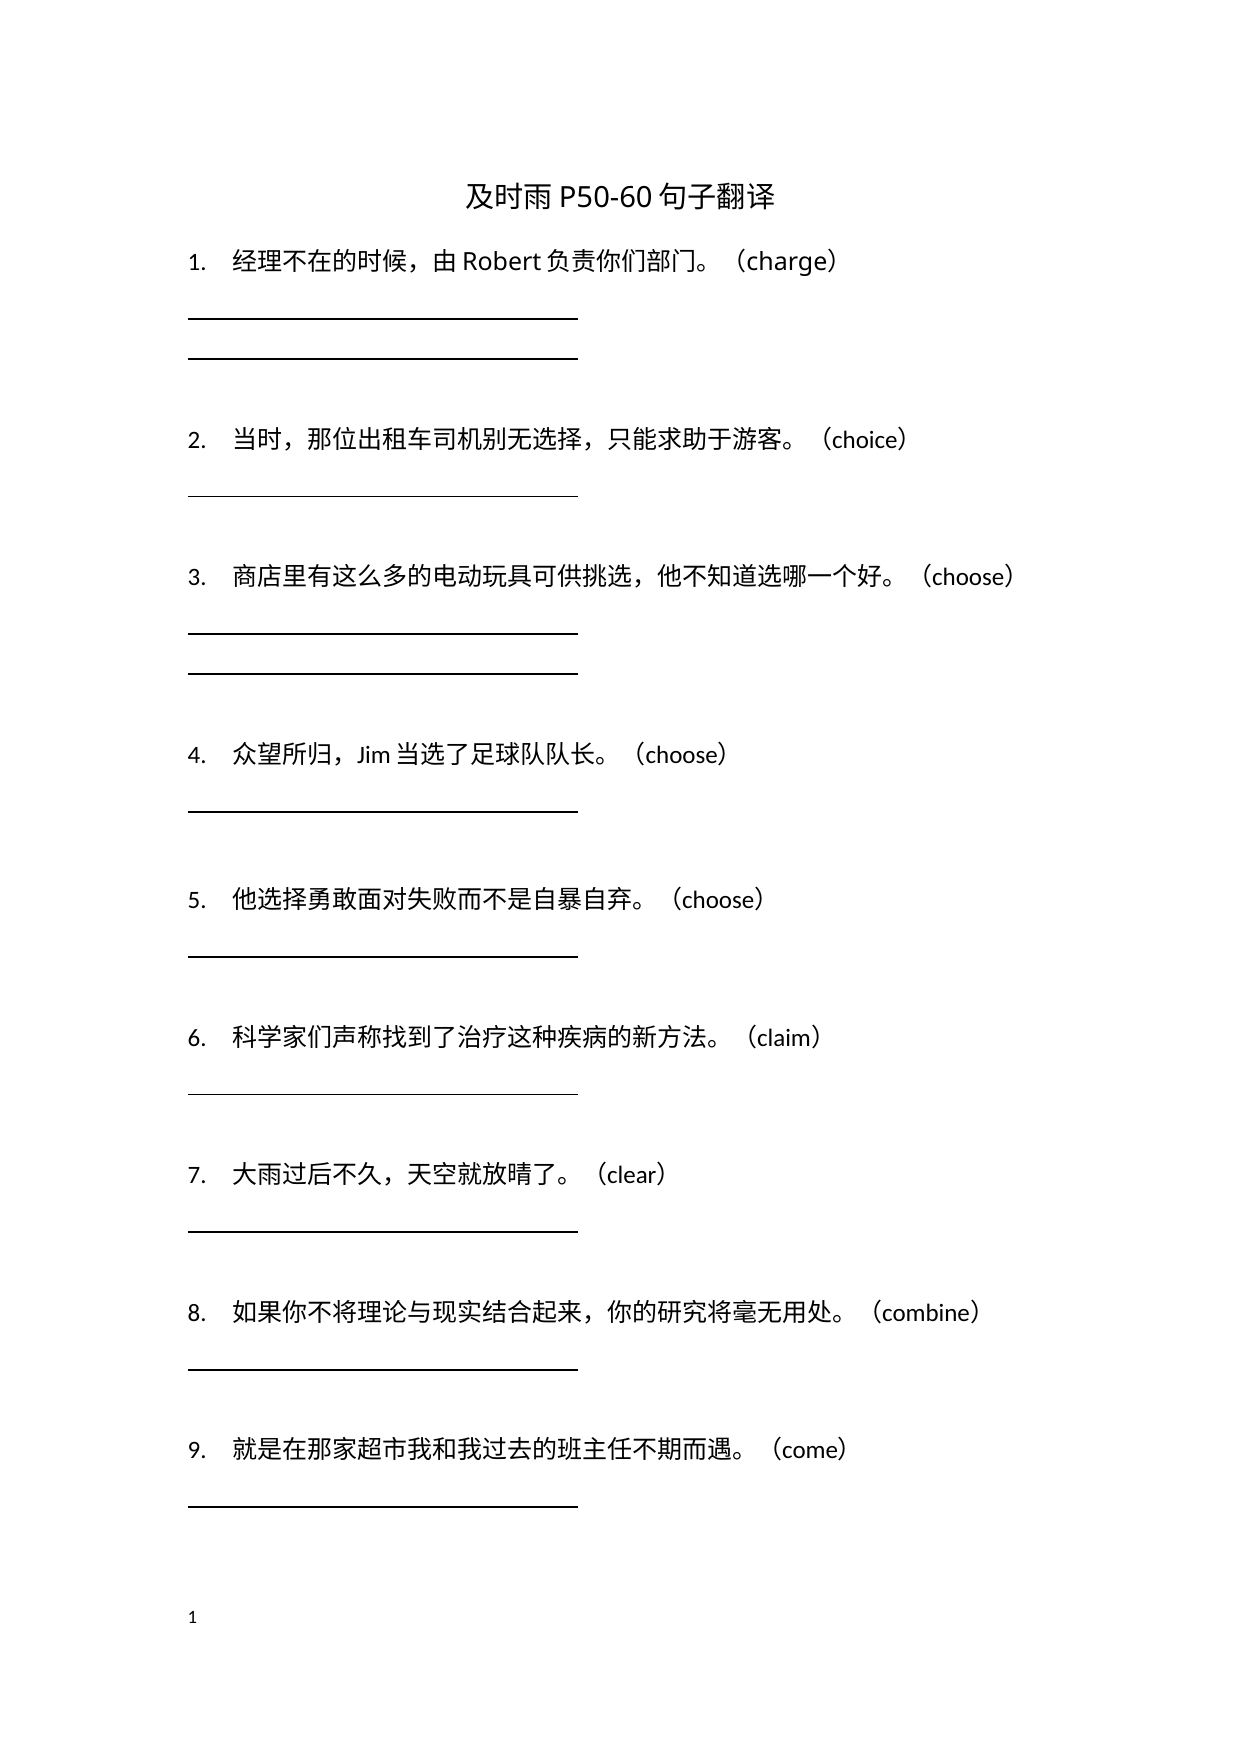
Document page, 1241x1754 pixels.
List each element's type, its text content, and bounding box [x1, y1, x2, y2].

list 当时，那位出租车司机别无选择，只能求助于游客。（choice） [187, 405, 1053, 470]
list 经理不在的时候，由Robert负责你们部门。（charge） [187, 227, 1053, 292]
list 大雨过后不久，天空就放晴了。（clear） [187, 1140, 1053, 1205]
list 他选择勇敢面对失败而不是自暴自弃。（choose） [187, 865, 1053, 930]
list 商店里有这么多的电动玩具可供挑选，他不知道选哪一个好。（choose） [187, 542, 1053, 607]
text 及时雨P50-60句子翻译 [187, 162, 1053, 227]
list 如果你不将理论与现实结合起来，你的研究将毫无用处。（combine） [187, 1278, 1053, 1343]
list 科学家们声称找到了治疗这种疾病的新方法。（claim） [187, 1003, 1053, 1068]
list 就是在那家超市我和我过去的班主任不期而遇。（come） [187, 1416, 1053, 1481]
list 众望所归，Jim当选了足球队队长。（choose） [187, 720, 1053, 785]
